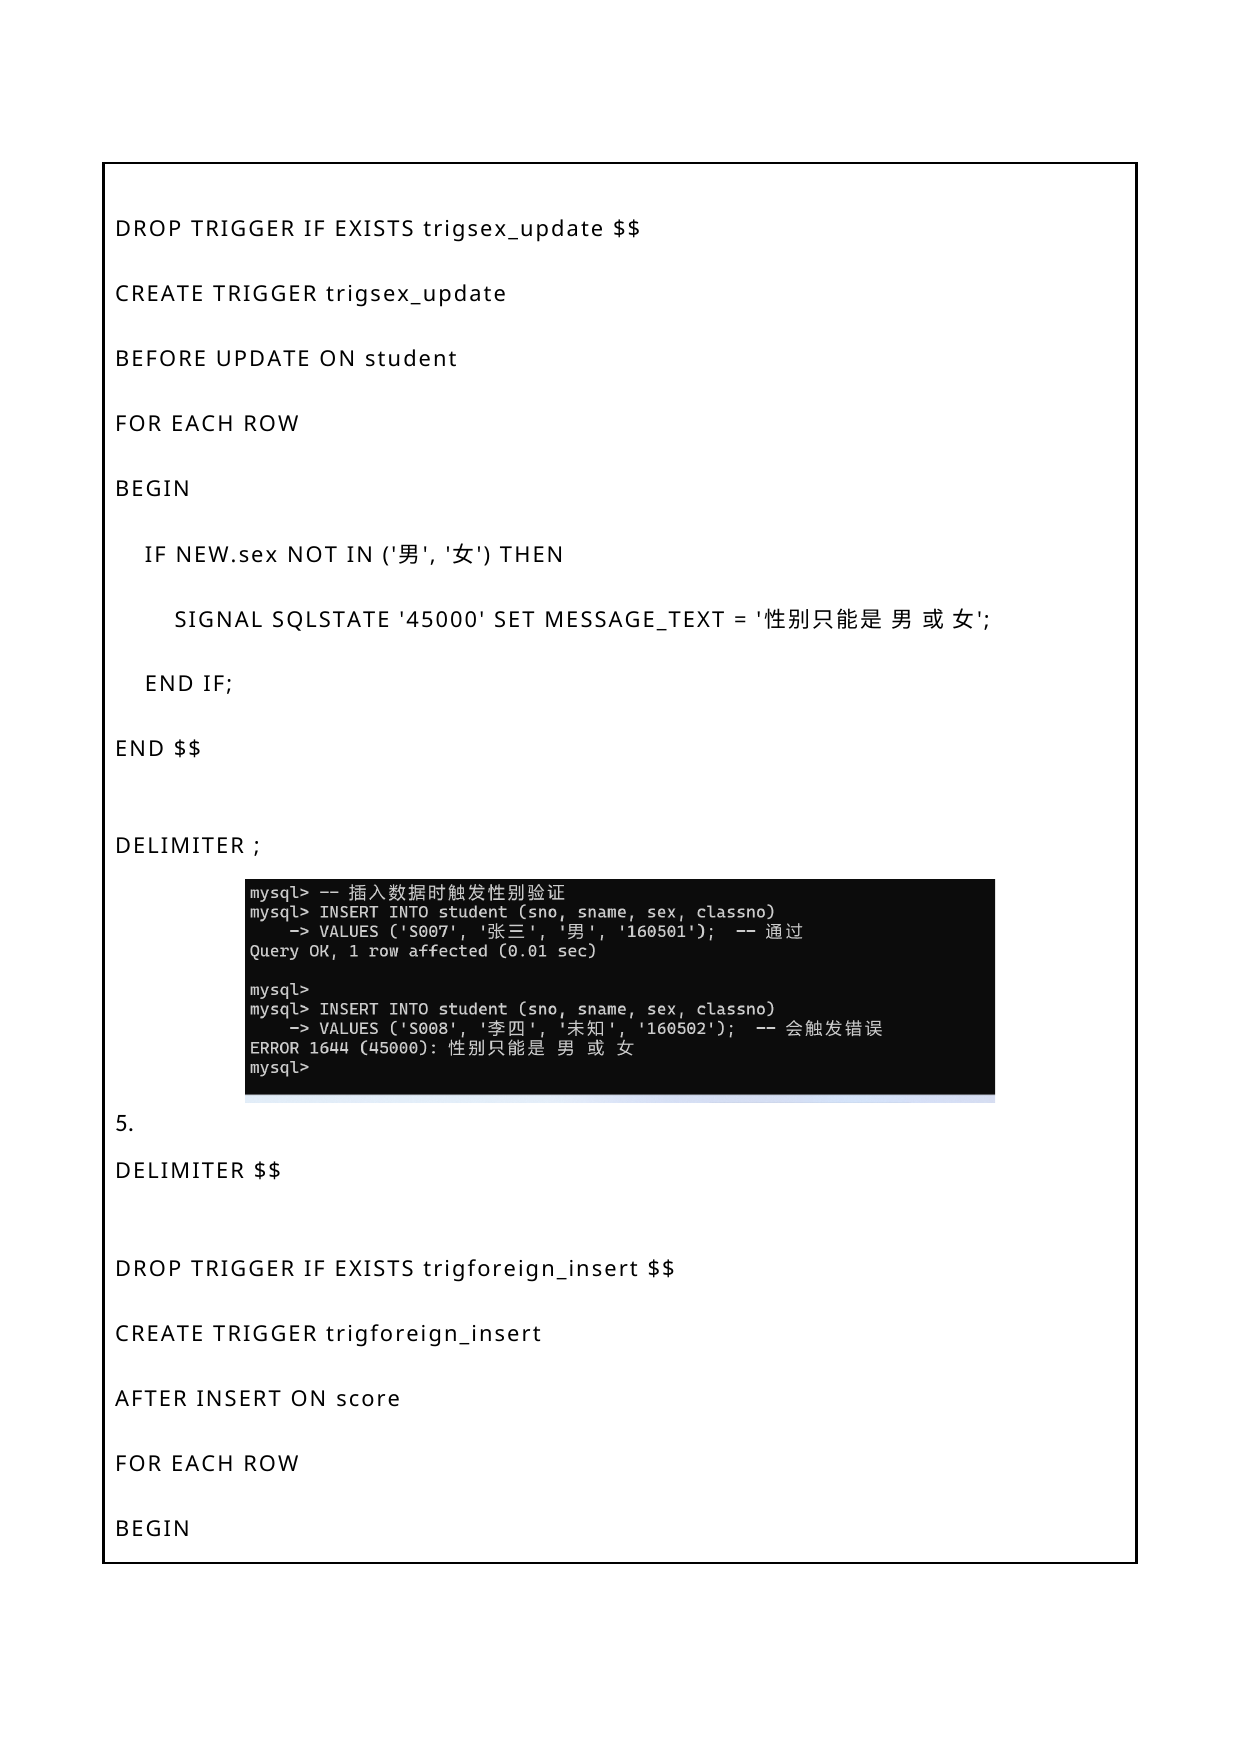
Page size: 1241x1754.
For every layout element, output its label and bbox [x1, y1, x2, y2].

table_cell [105, 164, 1135, 1562]
picture [245, 879, 995, 1103]
